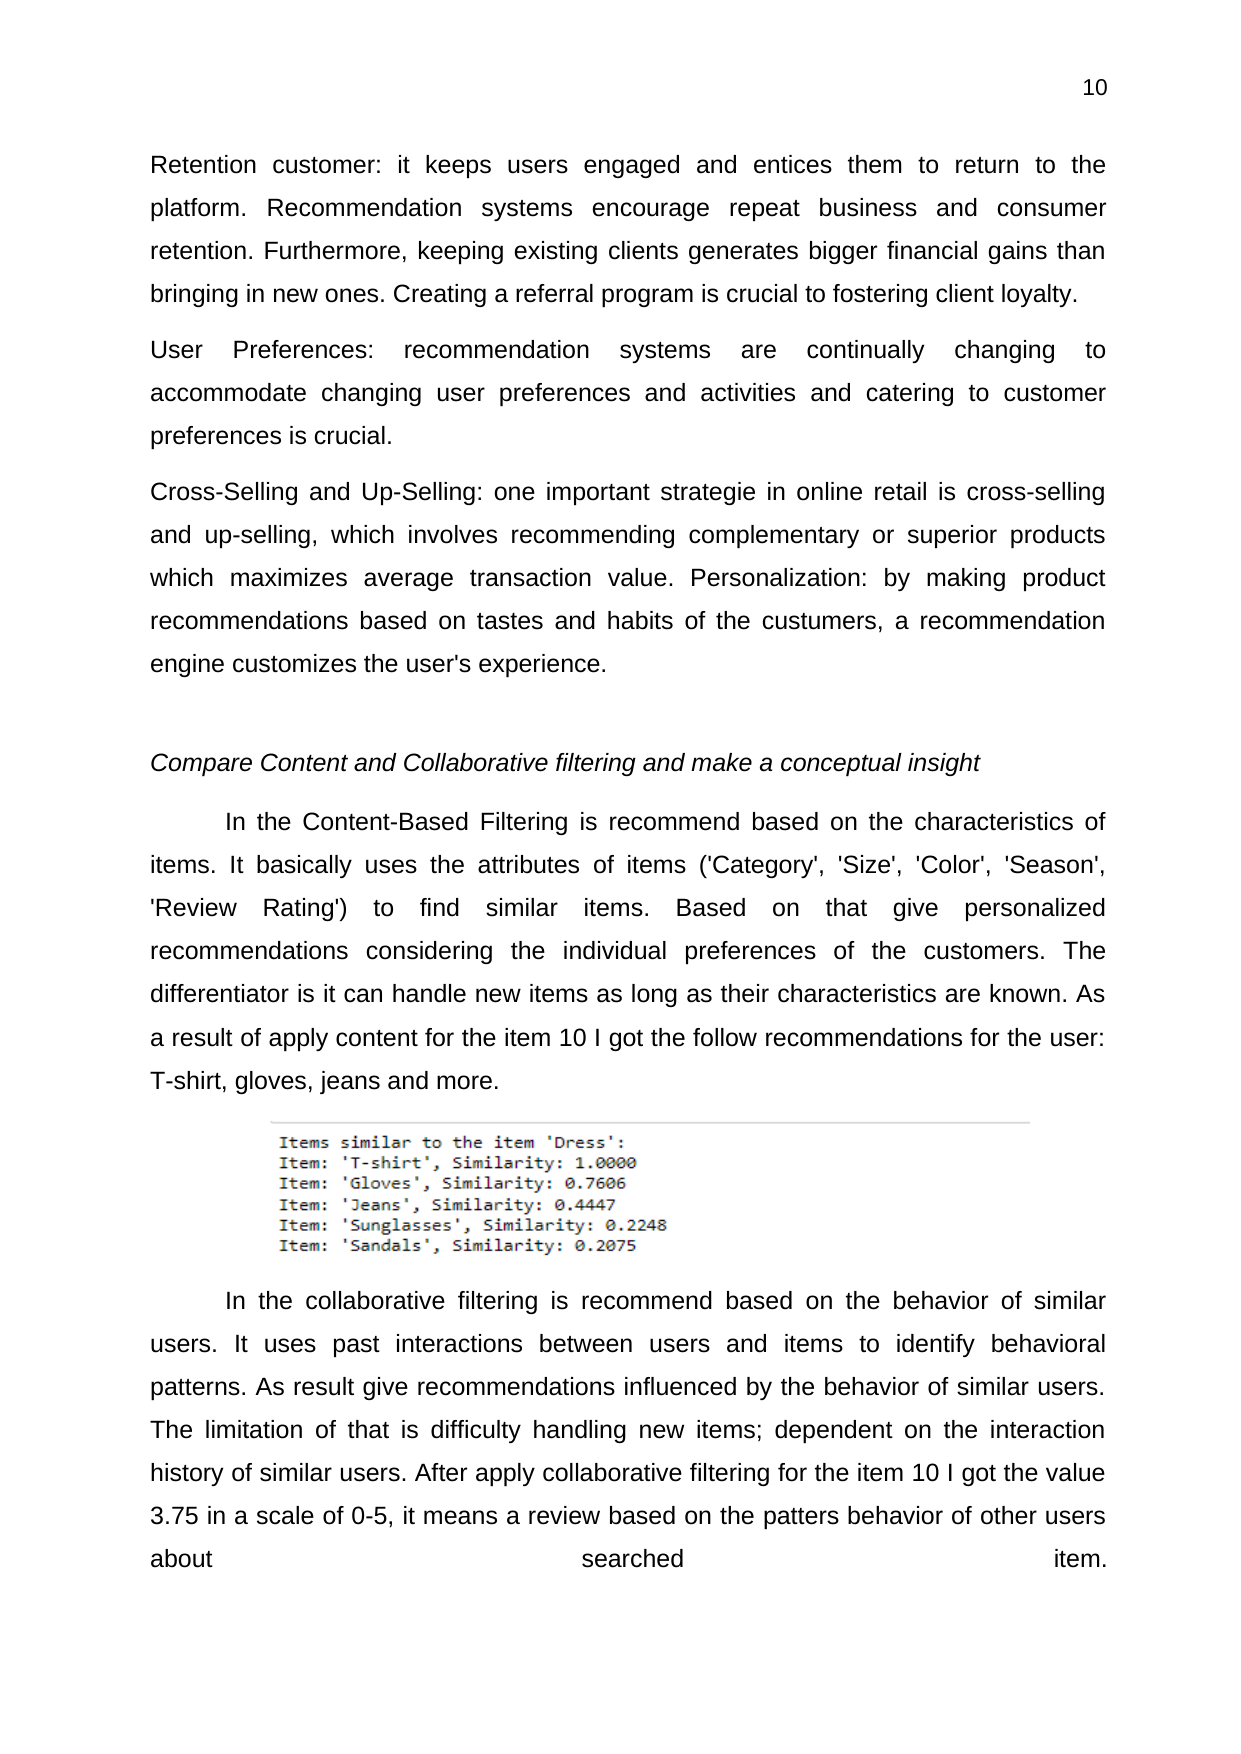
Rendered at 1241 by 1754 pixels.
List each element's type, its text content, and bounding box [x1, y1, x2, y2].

text Compare Content and Collaborative filtering and make a conceptual insight [150, 746, 1107, 777]
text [150, 1286, 1107, 1573]
text Retention customer: it keeps users engaged and entices them to return to the platform. Recommendation systems encourage repeat business and consumer retention. Furthermore, keeping existing clients generates bigger financial gains than bringing in new ones. Creating a referral program is crucial to fostering client loyalty. [150, 150, 1107, 308]
text In the Content-Based Filtering is recommend based on the characteristics of items. It basically uses the attributes of items ('Category', 'Size', 'Color', 'Season', 'Review Rating') to find similar items. Based on that give personalized recommendations considering the individual preferences of the customers. The differentiator is it can handle new items as long as their characteristics are known. As a result of apply content for the item 10 I got the follow recommendations for the user: T-shirt, gloves, jeans and more. [150, 807, 1107, 1094]
picture [225, 1121, 1030, 1261]
text Cross-Selling and Up-Selling: one important strategie in online retail is cross-selling and up-selling, which involves recommending complementary or superior products which maximizes average transaction value. Personalization: by making product recommendations based on tastes and habits of the custumers, a recommendation engine customizes the user's experience. [150, 477, 1107, 678]
text User Preferences: recommendation systems are continually changing to accommodate changing user preferences and activities and catering to customer preferences is crucial. [150, 335, 1107, 450]
